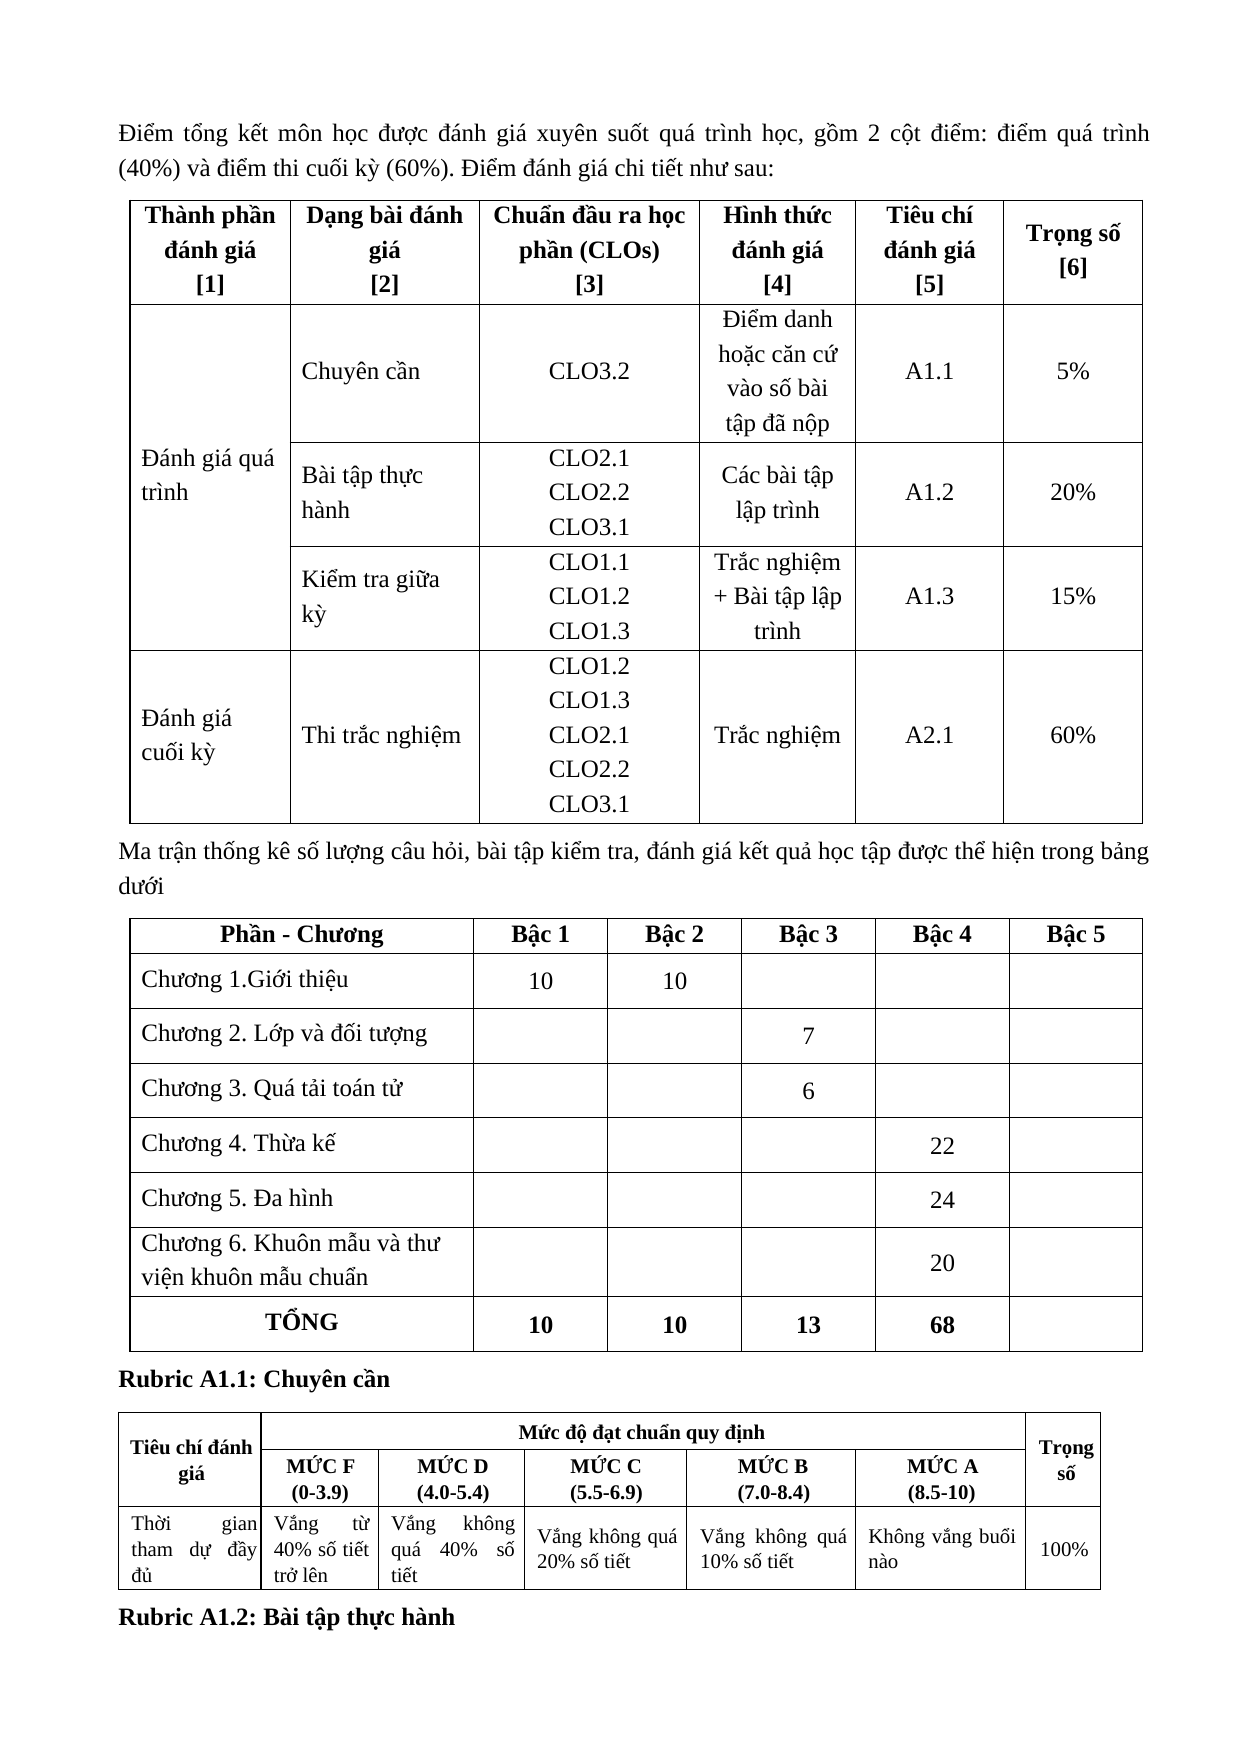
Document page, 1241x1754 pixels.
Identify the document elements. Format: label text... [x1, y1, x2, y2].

table_cell [474, 1118, 607, 1172]
table_cell 10 [608, 954, 741, 1008]
table_cell MỨC F (0-3.9) [262, 1450, 378, 1506]
table_cell [608, 1118, 741, 1172]
table_cell [1010, 1228, 1142, 1296]
table_header Bậc 1 [474, 919, 607, 953]
table_cell [474, 1228, 607, 1296]
table_cell [742, 1173, 875, 1227]
table_cell [876, 1064, 1009, 1117]
table_cell 10 [474, 954, 607, 1008]
table_cell Vắng không quá 10% số tiết [687, 1507, 855, 1589]
table_cell Trắc nghiệm [700, 651, 855, 823]
table_header Tiêu chí đánh giá [5] [856, 201, 1003, 303]
table_cell Trắc nghiệm + Bài tập lập trình [700, 547, 855, 650]
table_cell [474, 1009, 607, 1062]
table_cell Chương 4. Thừa kế [131, 1118, 473, 1172]
table_header Bậc 2 [608, 919, 741, 953]
table_cell Thi trắc nghiệm [291, 651, 479, 823]
table_cell [742, 1118, 875, 1172]
table_cell Chương 3. Quá tải toán tử [131, 1064, 473, 1117]
table_cell Đánh giá quá trình [131, 305, 290, 650]
table_cell 13 [742, 1297, 875, 1351]
table_cell 22 [876, 1118, 1009, 1172]
table_header Bậc 4 [876, 919, 1009, 953]
table_cell Các bài tập lập trình [700, 443, 855, 546]
text Rubric A1.1: Chuyên cần [118, 1364, 1152, 1393]
table_cell MỨC C (5.5-6.9) [525, 1450, 686, 1506]
table_cell Vắng không quá 20% số tiết [525, 1507, 686, 1589]
table_cell CLO2.1 CLO2.2 CLO3.1 [480, 443, 699, 546]
table_cell 24 [876, 1173, 1009, 1227]
table_header Trọng số [6] [1004, 201, 1142, 303]
table_cell [474, 1064, 607, 1117]
table_cell A1.3 [856, 547, 1003, 650]
table_cell CLO3.2 [480, 305, 699, 442]
table_cell 6 [742, 1064, 875, 1117]
table_header Phần - Chương [131, 919, 473, 953]
table_cell 15% [1004, 547, 1142, 650]
text Điểm tổng kết môn học được đánh giá xuyên suốt quá trình học, gồm 2 cột điểm: điểm quá trình (40%) và điểm thi cuối kỳ (60%). Điểm đánh giá chi tiết như sau: [118, 118, 1152, 181]
table_cell [742, 954, 875, 1008]
table_header Tiêu chí đánh giá [119, 1413, 260, 1506]
table_cell Thời gian tham dự đầy đủ [119, 1507, 260, 1589]
table_cell Chương 2. Lớp và đối tượng [131, 1009, 473, 1062]
table_cell [608, 1064, 741, 1117]
text Ma trận thống kê số lượng câu hỏi, bài tập kiểm tra, đánh giá kết quả học tập được thể hiện trong bảng dưới [118, 836, 1152, 899]
table_header Hình thức đánh giá [4] [700, 201, 855, 303]
table_cell Đánh giá cuối kỳ [131, 651, 290, 823]
table_cell Vắng từ 40% số tiết trở lên [262, 1507, 378, 1589]
table_cell [876, 1009, 1009, 1062]
table_header Dạng bài đánh giá [2] [291, 201, 479, 303]
table_cell 60% [1004, 651, 1142, 823]
table_cell TỔNG [131, 1297, 473, 1351]
table_cell [1010, 954, 1142, 1008]
text Rubric A1.2: Bài tập thực hành [118, 1602, 1152, 1631]
table_cell A1.2 [856, 443, 1003, 546]
table_cell 7 [742, 1009, 875, 1062]
table_cell Chuyên cần [291, 305, 479, 442]
table_cell [742, 1228, 875, 1296]
table_cell [1010, 1173, 1142, 1227]
table_cell Bài tập thực hành [291, 443, 479, 546]
table_cell 20 [876, 1228, 1009, 1296]
table_cell Chương 5. Đa hình [131, 1173, 473, 1227]
table_cell [608, 1173, 741, 1227]
table_cell [608, 1228, 741, 1296]
table_cell A1.1 [856, 305, 1003, 442]
table_cell CLO1.2 CLO1.3 CLO2.1 CLO2.2 CLO3.1 [480, 651, 699, 823]
table_cell Vắng không quá 40% số tiết [379, 1507, 524, 1589]
table_cell Điểm danh hoặc căn cứ vào số bài tập đã nộp [700, 305, 855, 442]
table_cell MỨC D (4.0-5.4) [379, 1450, 524, 1506]
table_cell CLO1.1 CLO1.2 CLO1.3 [480, 547, 699, 650]
table_cell 10 [474, 1297, 607, 1351]
table_cell Chương 6. Khuôn mẫu và thư viện khuôn mẫu chuẩn [131, 1228, 473, 1296]
table_cell Kiểm tra giữa kỳ [291, 547, 479, 650]
table_header Mức độ đạt chuẩn quy định [262, 1413, 1025, 1449]
table_header Trọng số [1026, 1413, 1100, 1506]
table_cell [1010, 1064, 1142, 1117]
table_cell 5% [1004, 305, 1142, 442]
table_header Bậc 3 [742, 919, 875, 953]
table_cell Chương 1.Giới thiệu [131, 954, 473, 1008]
table_cell A2.1 [856, 651, 1003, 823]
table_cell [1010, 1009, 1142, 1062]
table_cell [1010, 1118, 1142, 1172]
table_header Thành phần đánh giá [1] [131, 201, 290, 303]
table_cell 20% [1004, 443, 1142, 546]
table_cell MỨC B (7.0-8.4) [687, 1450, 855, 1506]
table_cell [876, 954, 1009, 1008]
table_cell 10 [608, 1297, 741, 1351]
table_cell [608, 1009, 741, 1062]
table_cell 100% [1026, 1507, 1100, 1589]
table_cell [1010, 1297, 1142, 1351]
table_header Bậc 5 [1010, 919, 1142, 953]
table_header Chuẩn đầu ra học phần (CLOs) [3] [480, 201, 699, 303]
table_cell [474, 1173, 607, 1227]
table_cell 68 [876, 1297, 1009, 1351]
table_cell MỨC A (8.5-10) [856, 1450, 1025, 1506]
table_cell Không vắng buổi nào [856, 1507, 1025, 1589]
